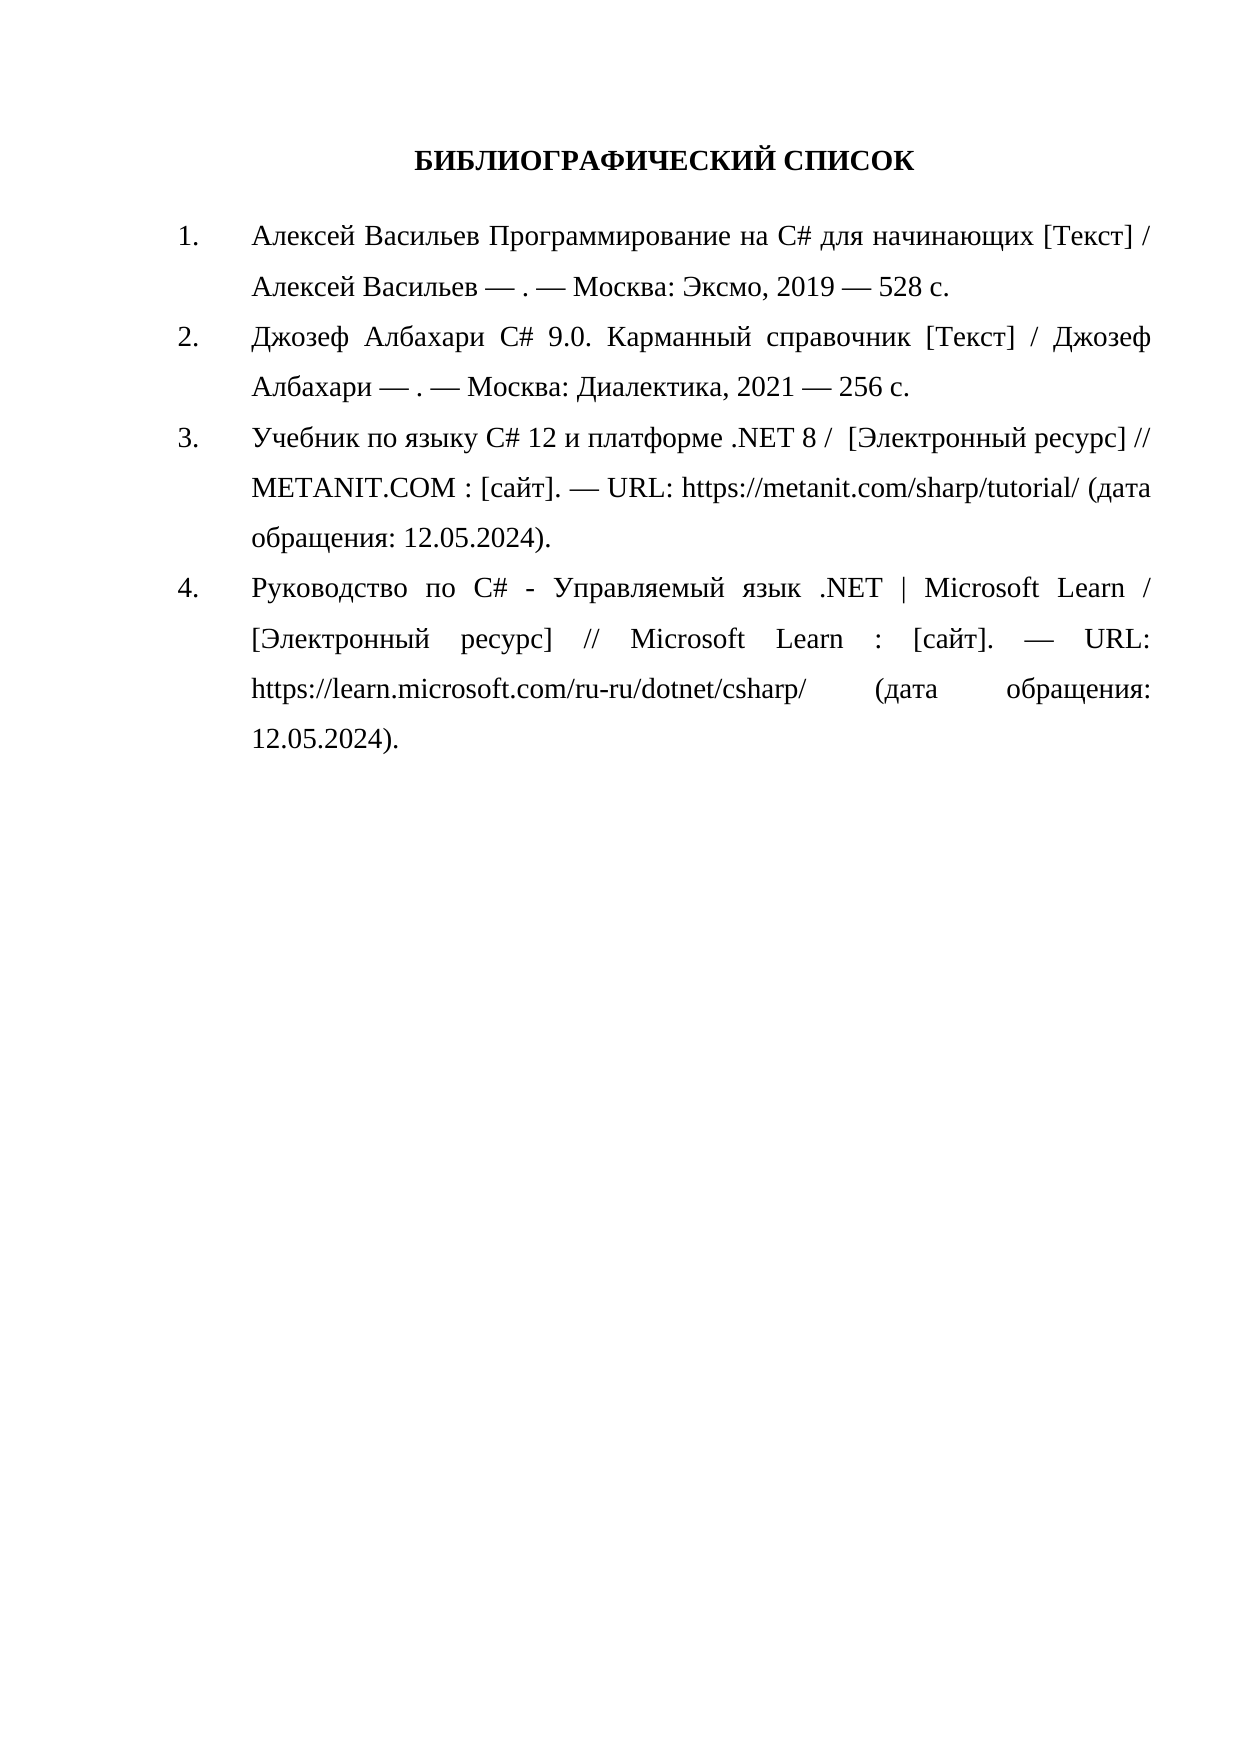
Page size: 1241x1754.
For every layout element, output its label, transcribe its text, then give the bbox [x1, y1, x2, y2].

list Джозеф Албахари C# 9.0. Карманный справочник [Текст] / Джозеф Албахари — . — Москва: Диалектика, 2021 — 256 c. [177, 319, 1152, 403]
list Руководство по С# - Управляемый язык .NET | Microsoft Learn / [Электронный ресурс] // Microsoft Learn : [сайт]. — URL: https://learn.microsoft.com/ru-ru/dotnet/csharp/ (дата обращения: 12.05.2024). [177, 571, 1152, 755]
list Алексей Васильев Программирование на C# для начинающих [Текст] / Алексей Васильев — . — Москва: Эксмо, 2019 — 528 c. [177, 218, 1152, 302]
list Учебник по языку C# 12 и платформе .NET 8 / [Электронный ресурс] // METANIT.COM : [сайт]. — URL: https://metanit.com/sharp/tutorial/ (дата обращения: 12.05.2024). [177, 420, 1152, 554]
text Библиографический список [177, 143, 1152, 177]
